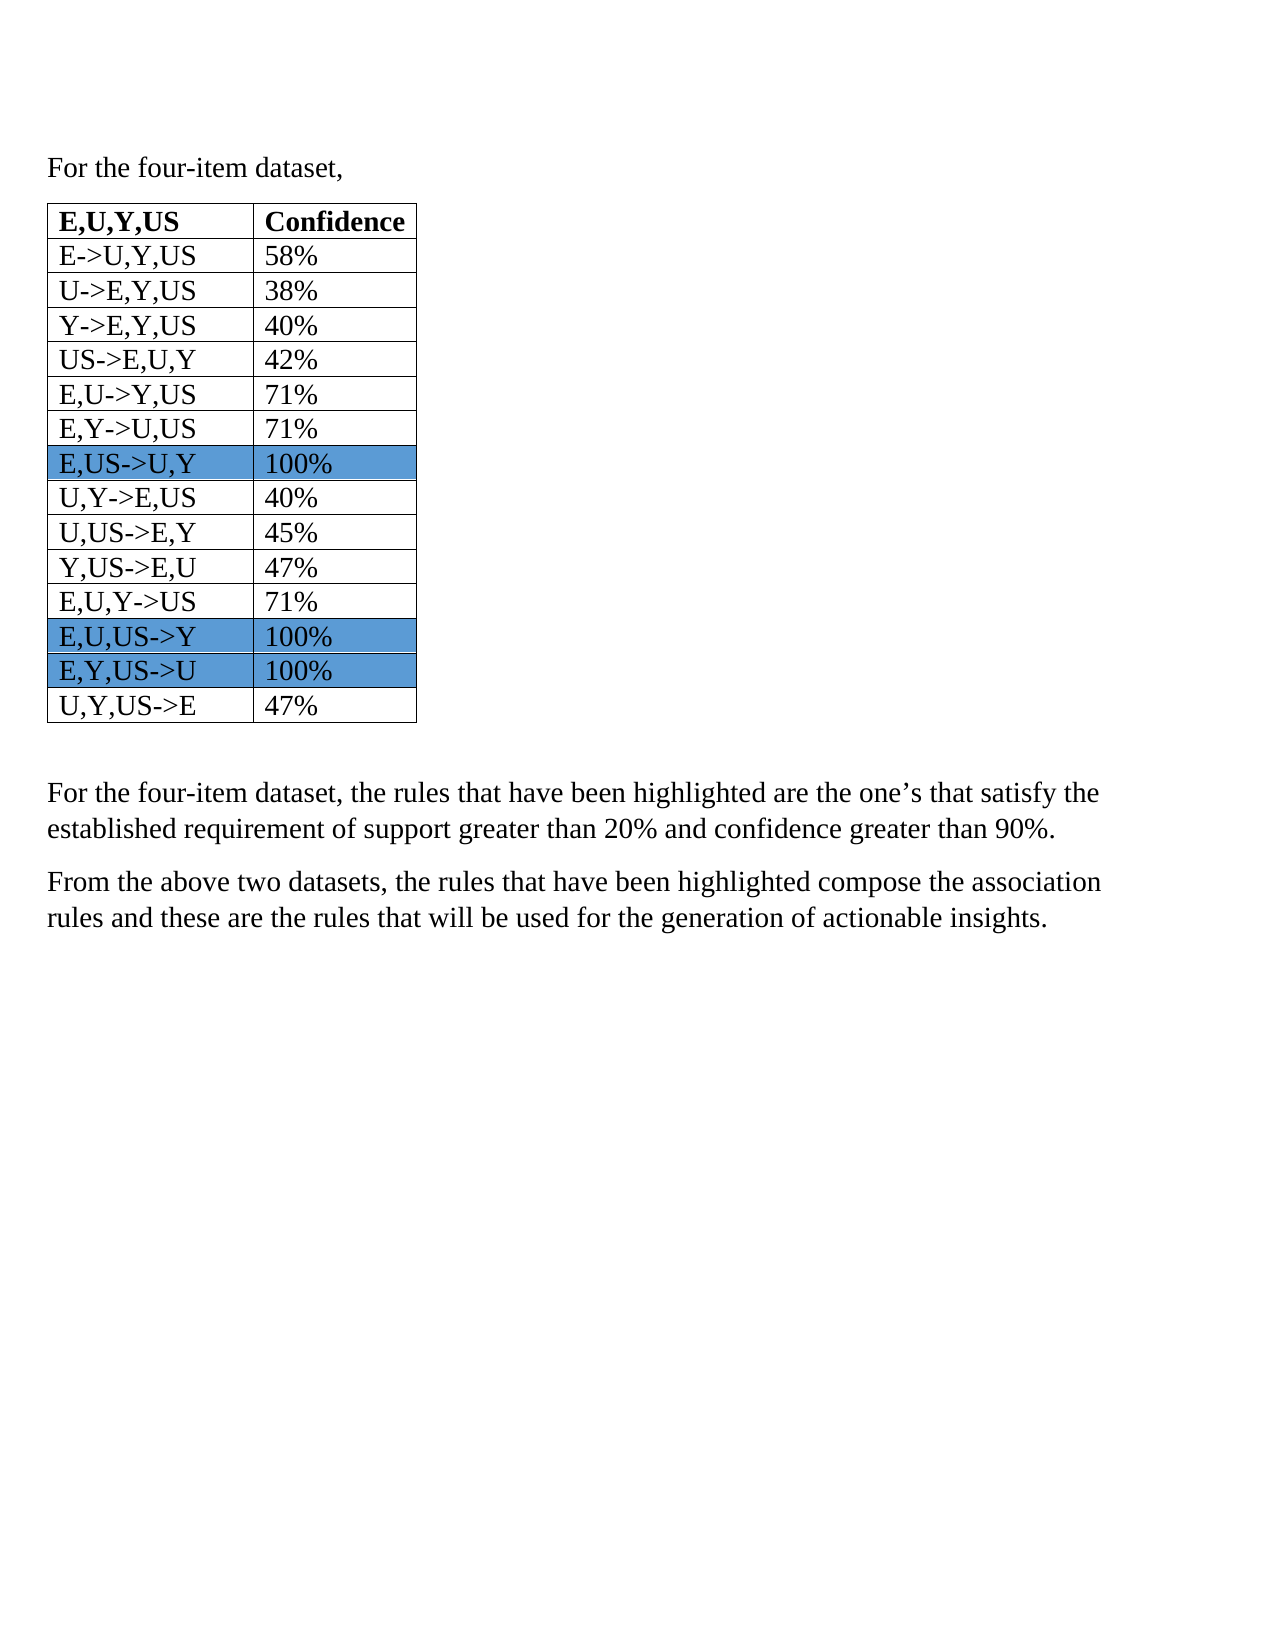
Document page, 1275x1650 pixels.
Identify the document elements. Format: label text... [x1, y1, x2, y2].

table_header E,U,Y,US [48, 204, 253, 237]
table_cell US->E,U,Y [48, 342, 253, 376]
table_cell 71% [254, 411, 416, 445]
table_cell E->U,Y,US [48, 239, 253, 272]
table_cell E,Y,US->U [48, 654, 253, 687]
table_cell E,Y->U,US [48, 411, 253, 445]
table_cell U,US->E,Y [48, 515, 253, 549]
table_cell E,US->U,Y [48, 446, 253, 479]
table_cell 100% [254, 619, 416, 652]
table_cell U,Y->E,US [48, 481, 253, 514]
text For the four-item dataset, the rules that have been highlighted are the one’s that satisfy the established requirement of support greater than 20% and confidence greater than 90%. [47, 775, 1125, 845]
table_cell U->E,Y,US [48, 273, 253, 307]
table_cell E,U,Y->US [48, 584, 253, 618]
table_cell 47% [254, 550, 416, 583]
table_cell 100% [254, 654, 416, 687]
text For the four-item dataset, [47, 150, 1125, 183]
table_cell Y->E,Y,US [48, 308, 253, 341]
table_cell U,Y,US->E [48, 688, 253, 722]
table_cell 45% [254, 515, 416, 549]
table_cell 42% [254, 342, 416, 376]
table_cell 47% [254, 688, 416, 722]
table_cell E,U,US->Y [48, 619, 253, 652]
table_cell Y,US->E,U [48, 550, 253, 583]
table_cell 100% [254, 446, 416, 479]
table_cell 40% [254, 308, 416, 341]
table_cell 58% [254, 239, 416, 272]
text From the above two datasets, the rules that have been highlighted compose the association rules and these are the rules that will be used for the generation of actionable insights. [47, 864, 1125, 934]
table_cell 40% [254, 481, 416, 514]
table_cell 71% [254, 584, 416, 618]
table_cell E,U->Y,US [48, 377, 253, 410]
table_header Confidence [254, 204, 416, 237]
table_cell 38% [254, 273, 416, 307]
table_cell 71% [254, 377, 416, 410]
